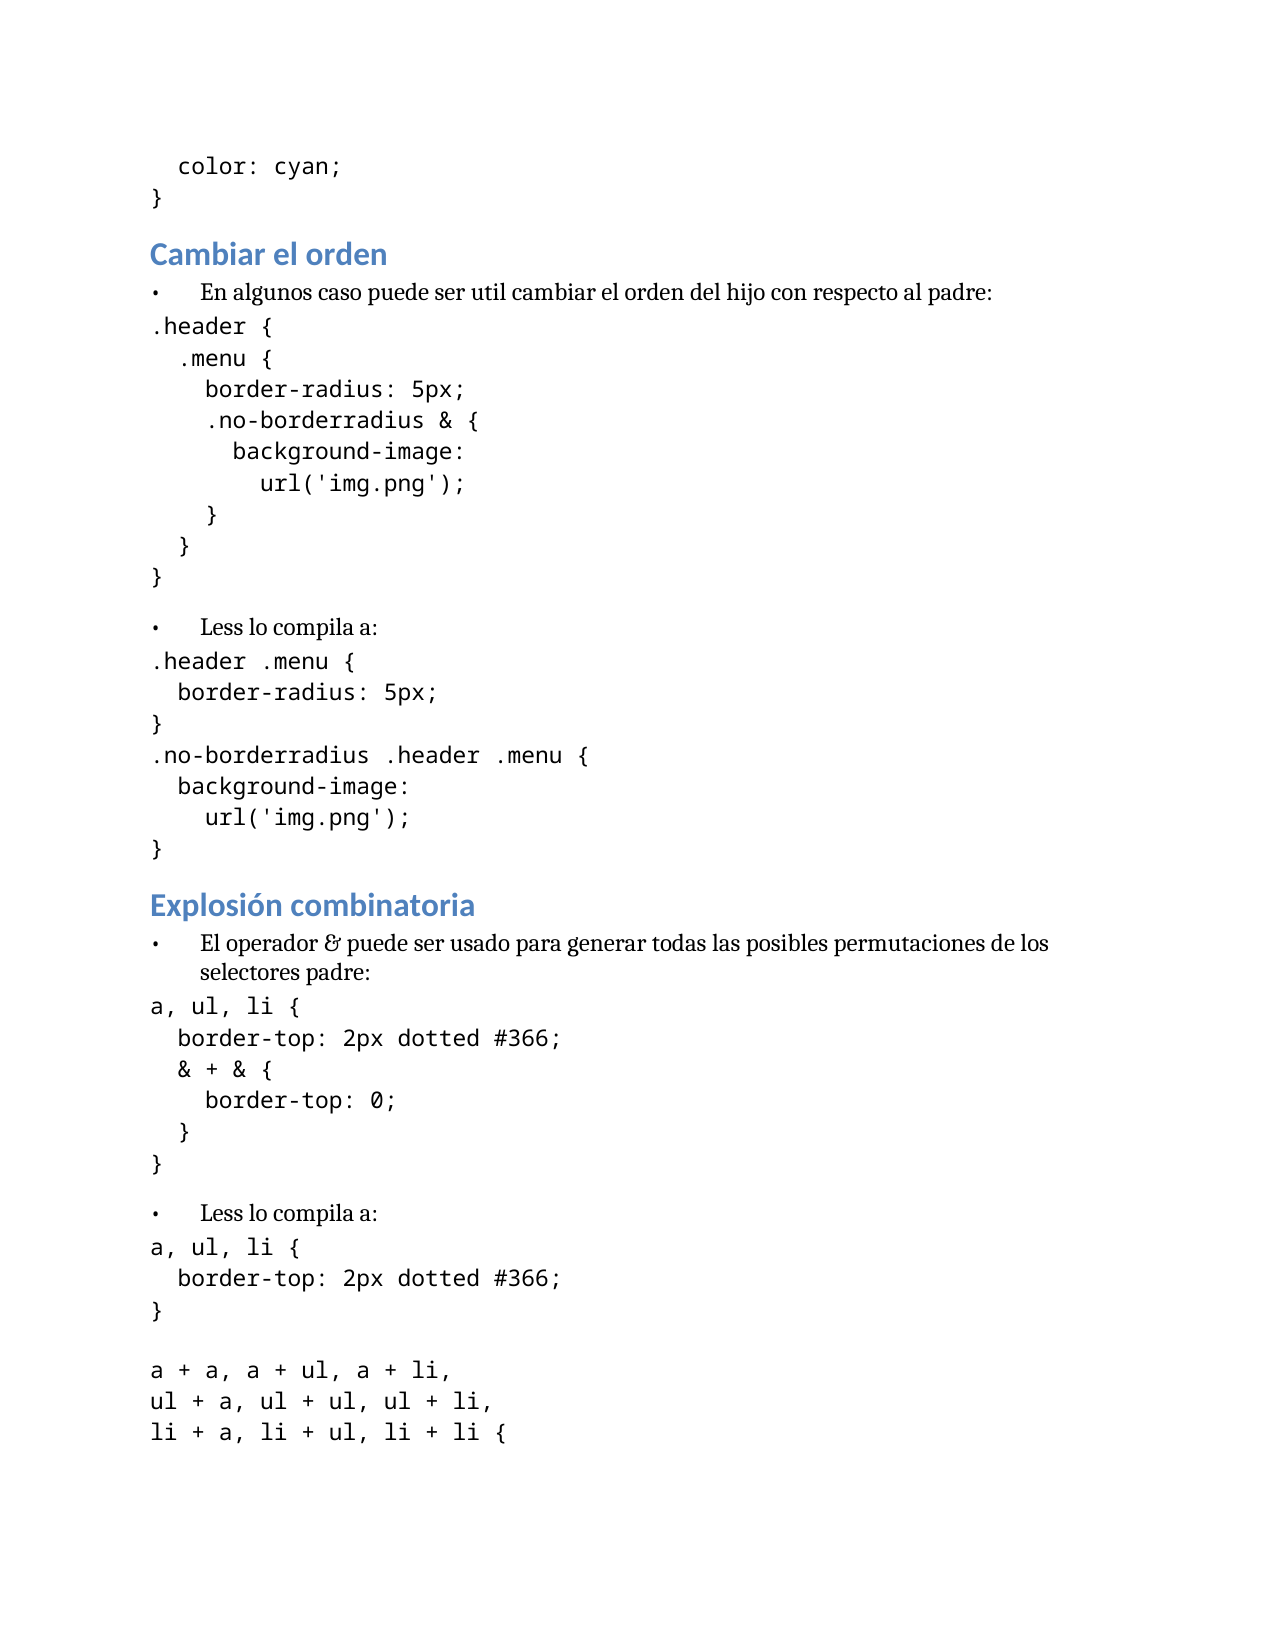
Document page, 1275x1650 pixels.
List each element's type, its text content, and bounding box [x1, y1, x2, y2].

list En algunos caso puede ser util cambiar el orden del hijo con respecto al padre: [150, 278, 1125, 307]
list El operador & puede ser usado para generar todas las posibles permutaciones de los selectores padre: [150, 929, 1125, 986]
subtitle Cambiar el orden [150, 233, 1125, 274]
list Less lo compila a: [150, 1198, 1125, 1227]
subtitle Explosión combinatoria [150, 884, 1125, 925]
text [150, 1231, 1125, 1447]
text a, ul, li { border-top: 2px dotted #366; & + & { border-top: 0; } } [150, 990, 1125, 1178]
text .header .menu { border-radius: 5px; } .no-borderradius .header .menu { background-image: url('img.png'); } [150, 645, 1125, 864]
list Less lo compila a: [150, 612, 1125, 641]
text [150, 150, 1125, 212]
text .header { .menu { border-radius: 5px; .no-borderradius & { background-image: url('img.png'); } } } [150, 310, 1125, 592]
